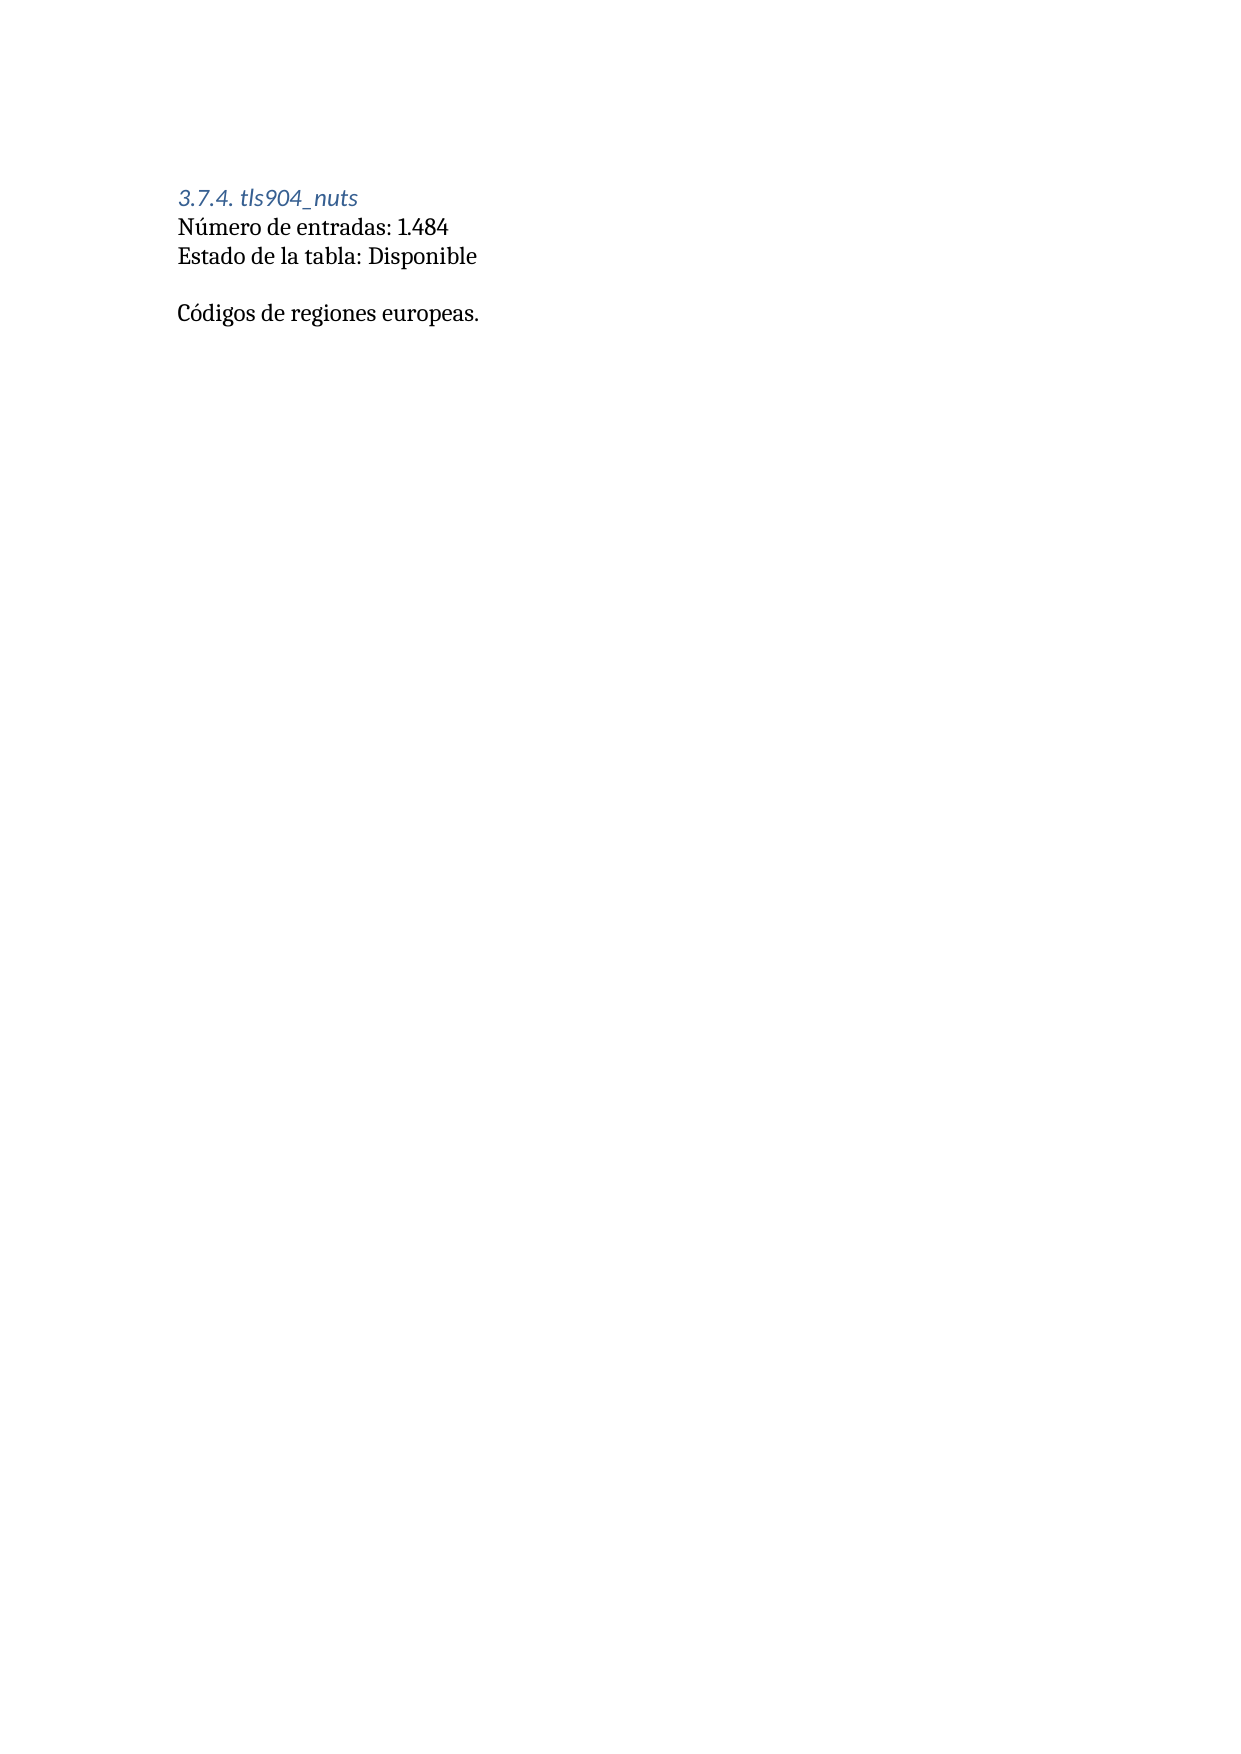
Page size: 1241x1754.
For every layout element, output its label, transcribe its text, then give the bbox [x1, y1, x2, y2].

subtitle 3.7.4. tls904_nuts [177, 182, 1063, 213]
text Número de entradas: 1.484 [177, 213, 1063, 242]
text Códigos de regiones europeas. [177, 299, 1063, 328]
text Estado de la tabla: Disponible [177, 242, 1063, 270]
